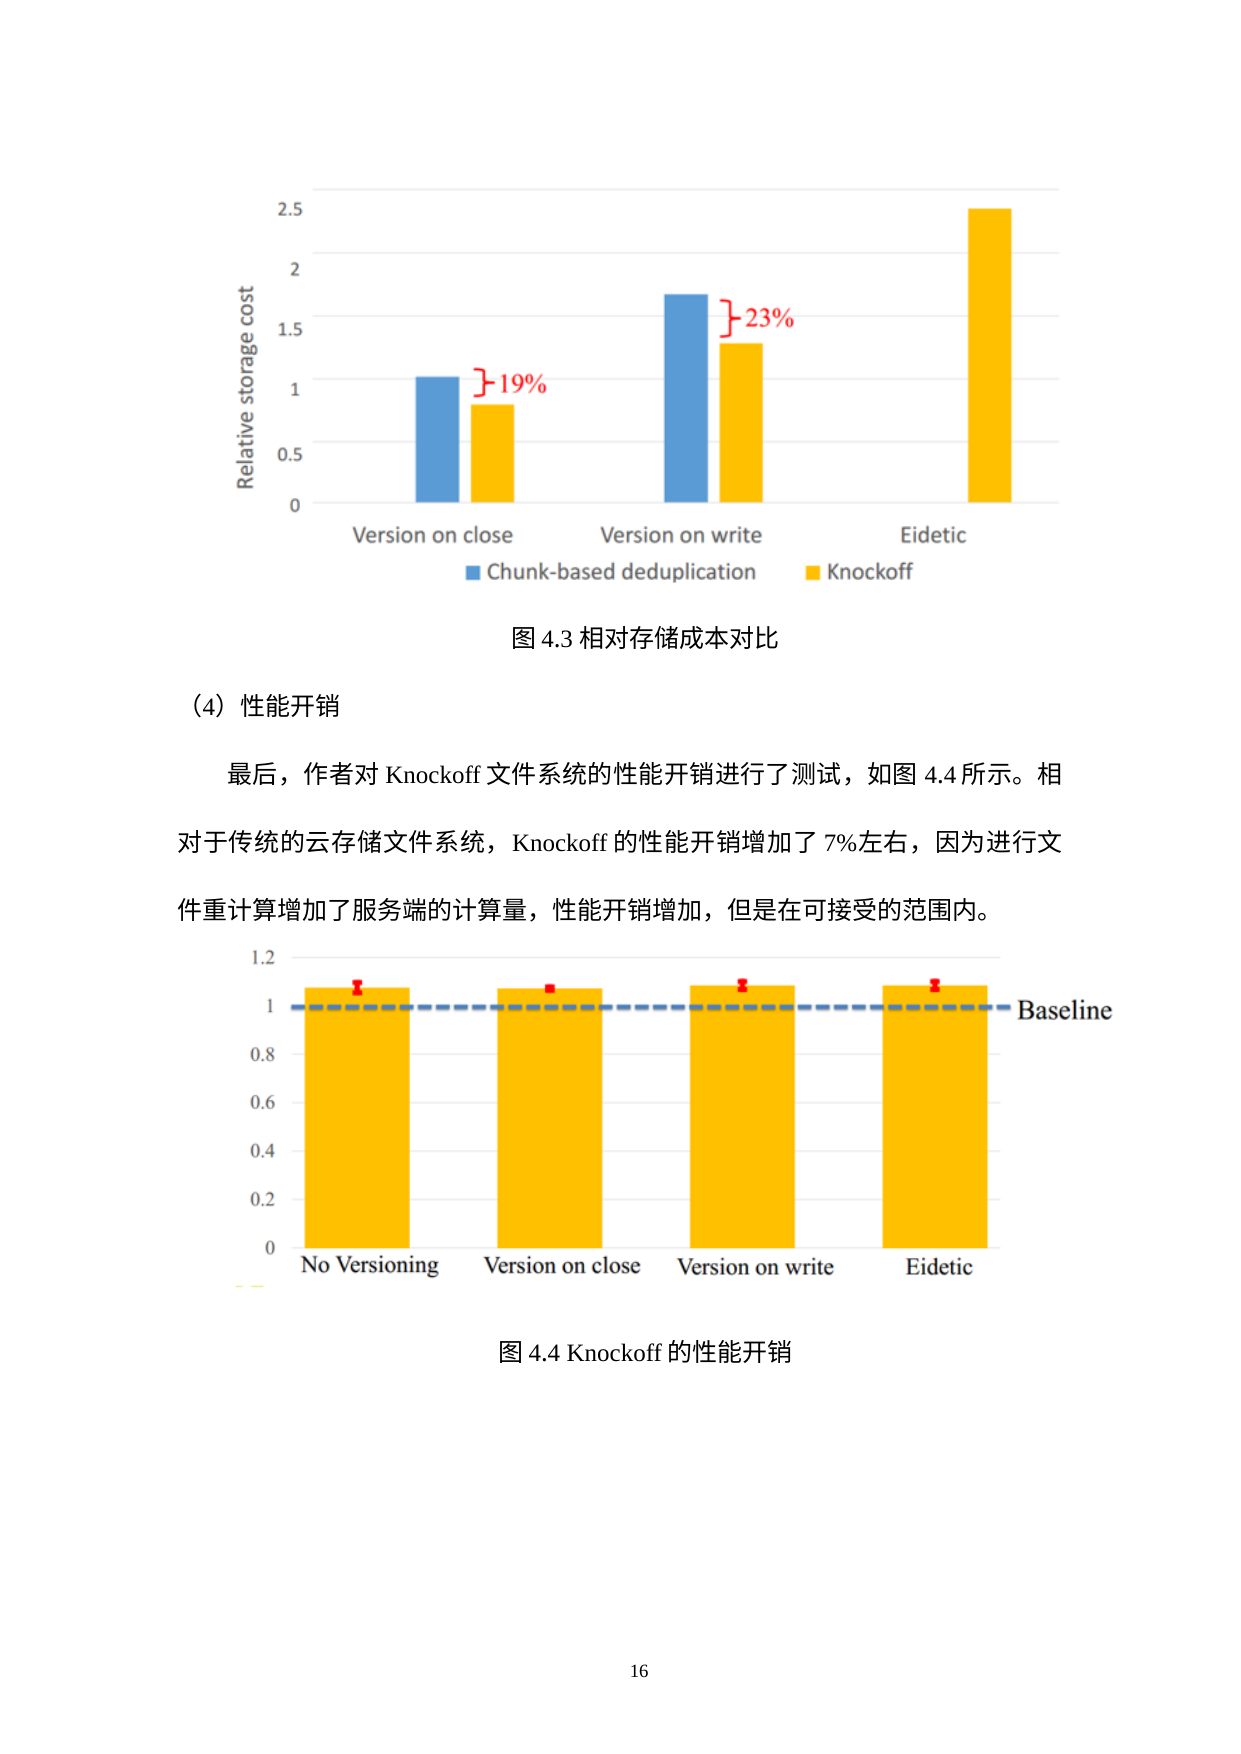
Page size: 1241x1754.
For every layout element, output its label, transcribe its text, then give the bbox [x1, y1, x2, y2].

text 图4.3 相对存储成本对比 [177, 603, 1063, 671]
picture [227, 161, 1113, 601]
text （4）性能开销 [177, 671, 1063, 739]
text 图4.4 Knockoff的性能开销 [177, 1316, 1063, 1384]
text 最后，作者对Knockoff文件系统的性能开销进行了测试，如图4.4所示。相对于传统的云存储文件系统，Knockoff的性能开销增加了7%左右，因为进行文件重计算增加了服务端的计算量，性能开销增加，但是在可接受的范围内。 [177, 739, 1063, 943]
picture [227, 942, 1113, 1296]
